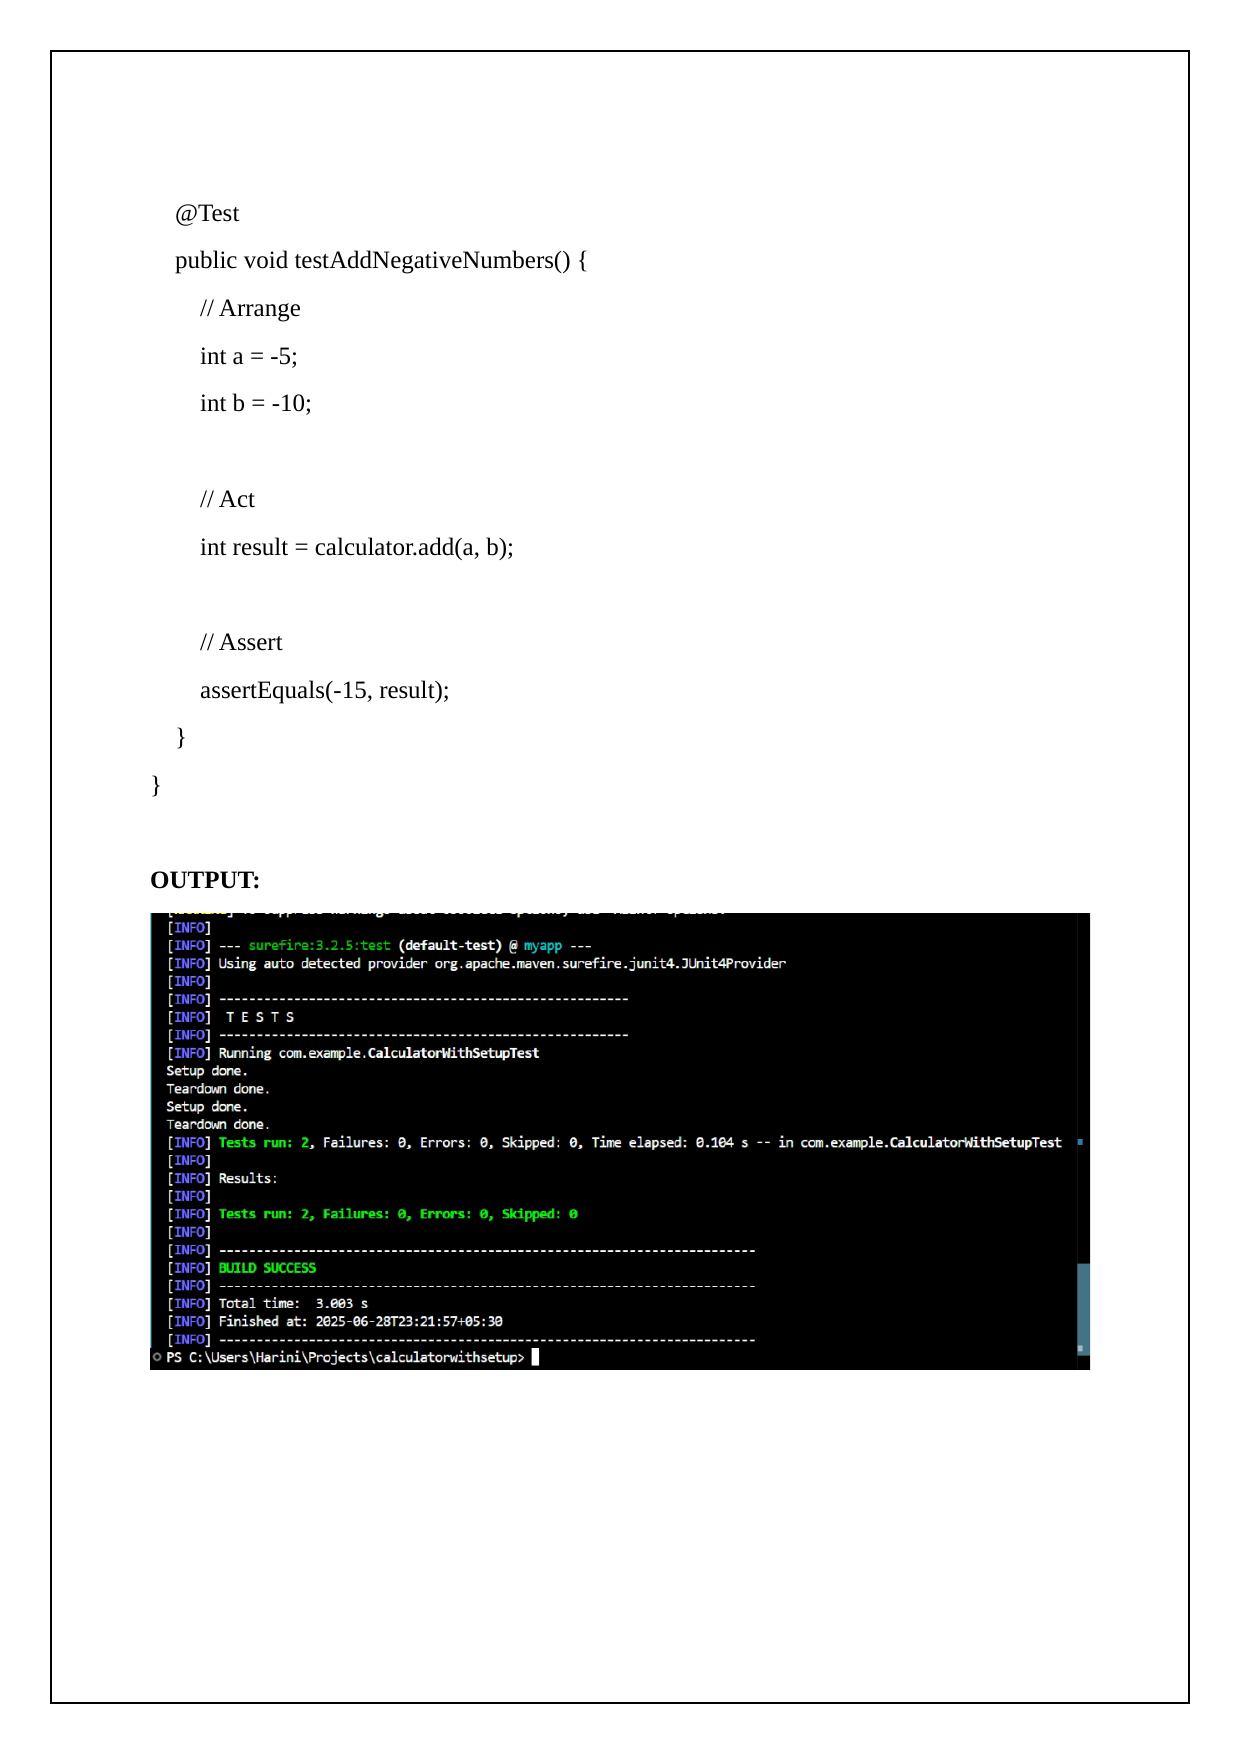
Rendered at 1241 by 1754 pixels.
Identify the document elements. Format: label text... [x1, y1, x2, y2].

text // Act [150, 484, 1090, 513]
text OUTPUT: [150, 866, 1090, 894]
text int b = -10; [150, 388, 1090, 417]
text // Arrange [150, 293, 1090, 322]
text public void testAddNegativeNumbers() { [150, 245, 1090, 274]
text @Test [150, 198, 1090, 226]
text } [150, 770, 1090, 799]
text assertEquals(-15, result); [150, 675, 1090, 703]
text } [150, 722, 1090, 751]
text int a = -5; [150, 341, 1090, 369]
text int result = calculator.add(a, b); [150, 532, 1090, 560]
text // Assert [150, 627, 1090, 656]
picture [150, 913, 1091, 1370]
